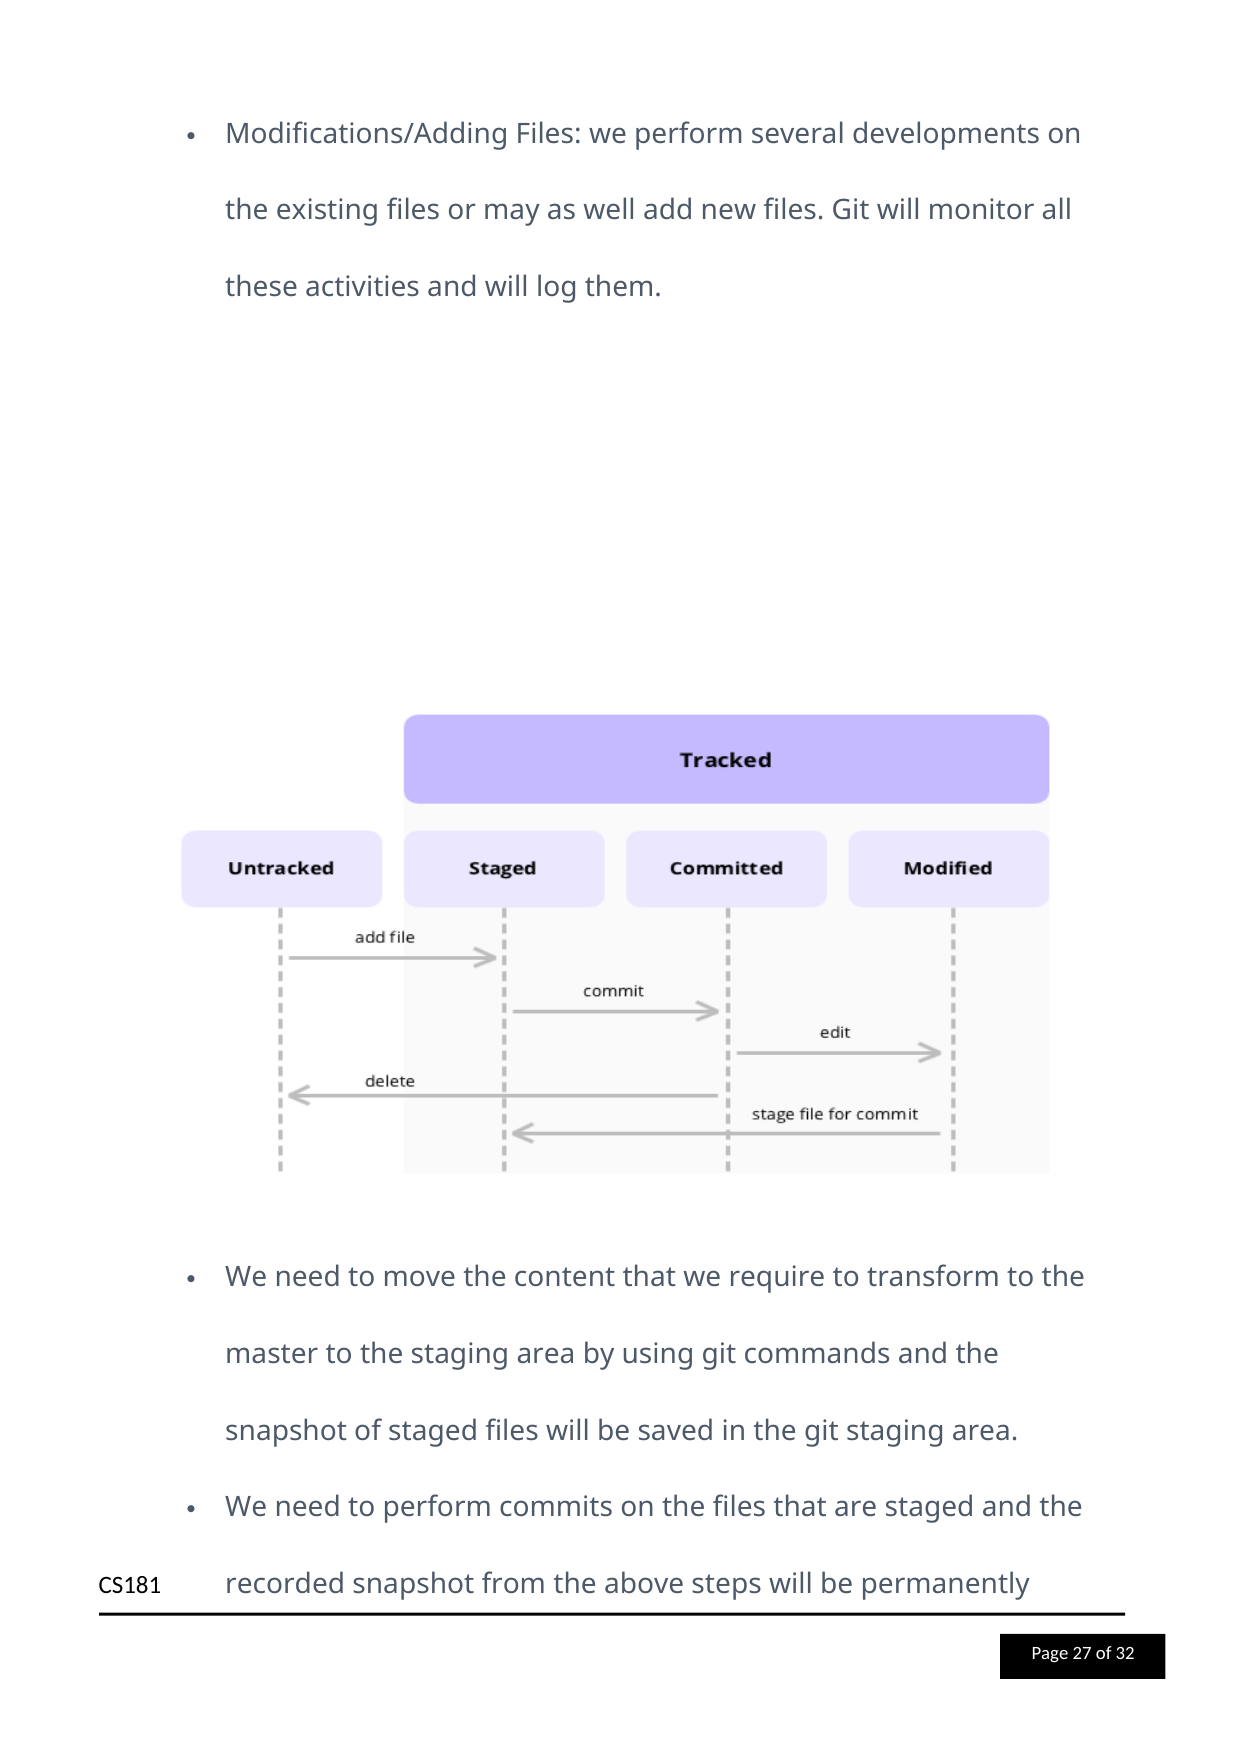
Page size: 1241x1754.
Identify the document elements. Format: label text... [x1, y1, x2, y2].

list We need to move the content that we require to transform to the master to the staging area by using git commands and the snapshot of staged files will be saved in the git staging area. [187, 1257, 1090, 1448]
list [187, 1487, 1090, 1602]
picture [150, 705, 1090, 1194]
list Modifications/Adding Files: we perform several developments on the existing files or may as well add new files. Git will monitor all these activities and will log them. [187, 113, 1090, 304]
